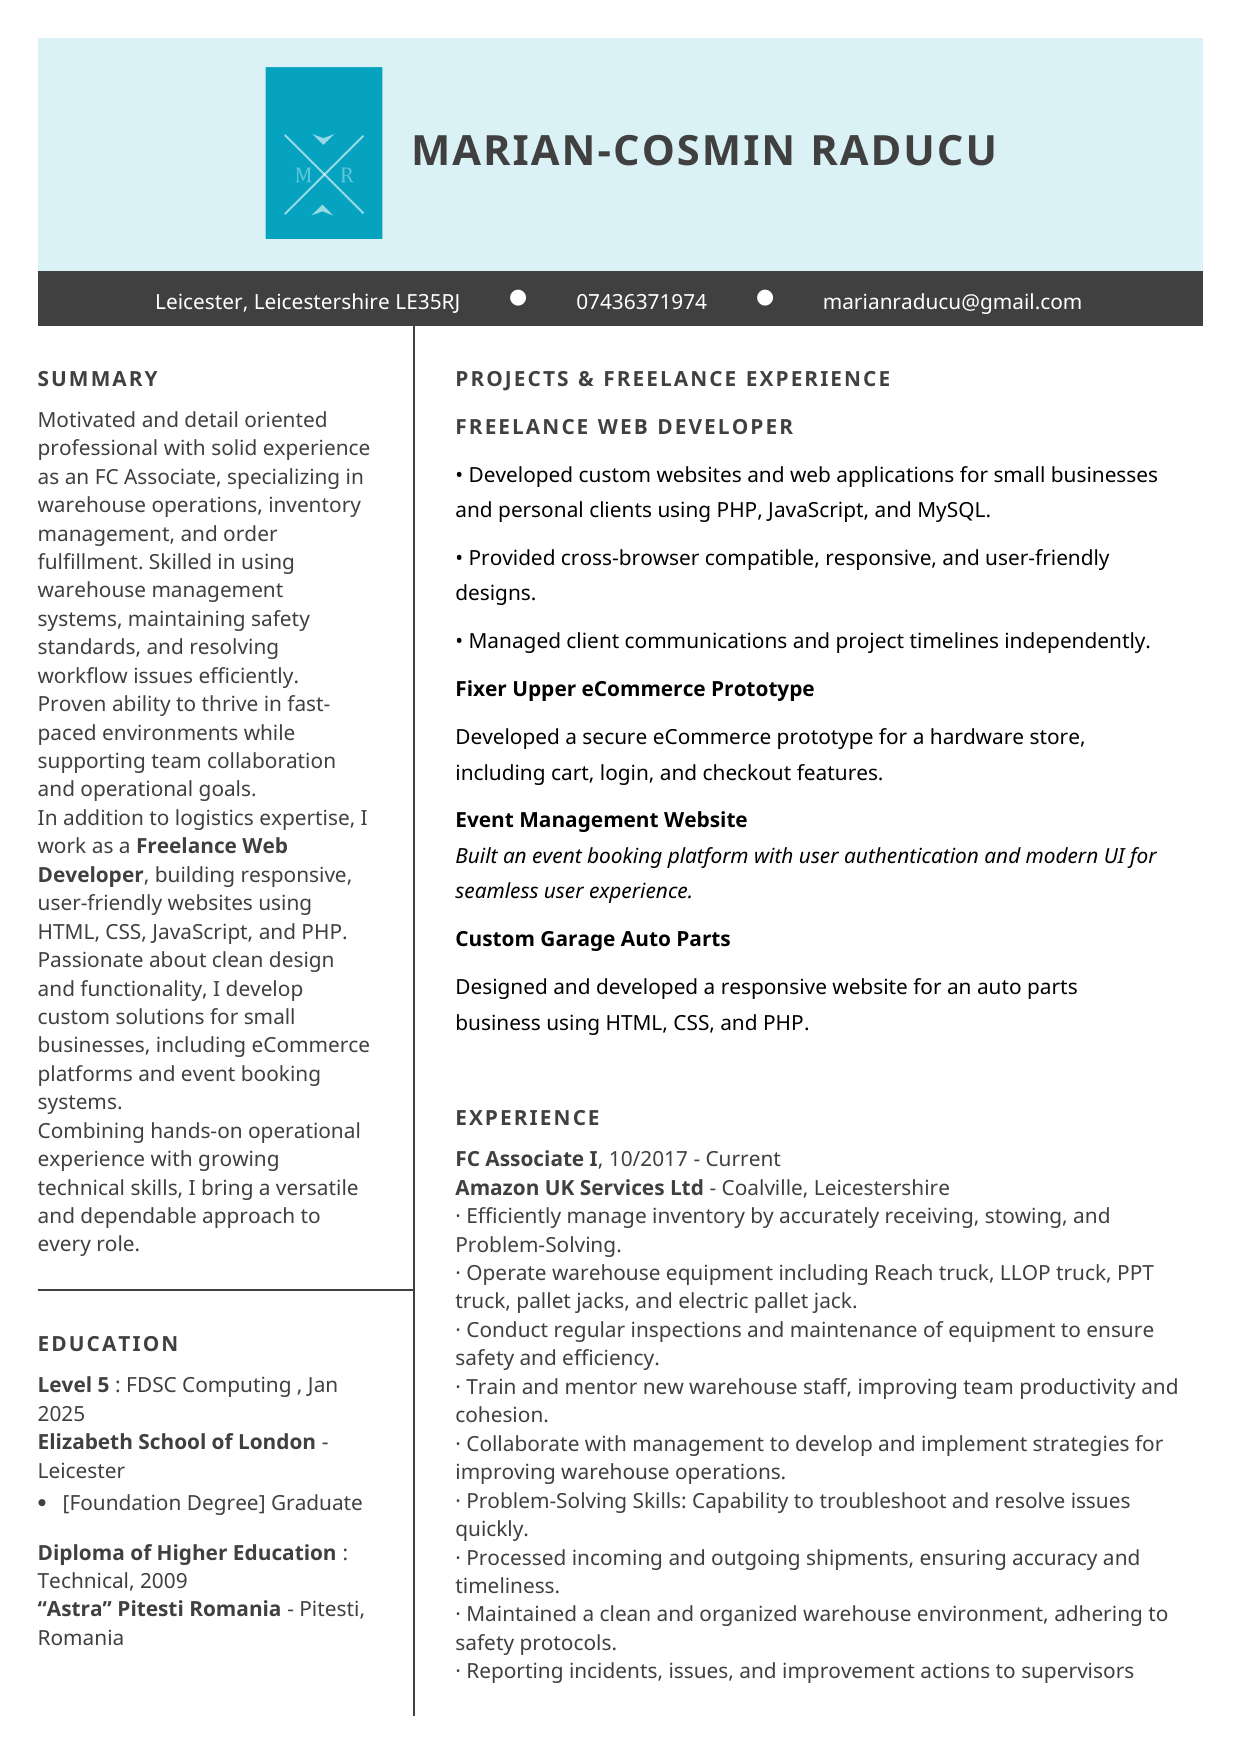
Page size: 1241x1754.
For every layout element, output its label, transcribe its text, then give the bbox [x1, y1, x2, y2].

table_cell Leicester, Leicestershire LE35RJ ● 07436371974 ● marianraducu@gmail.com [38, 271, 1203, 326]
table_header Marian-Cosmin Raducu [38, 38, 1203, 271]
picture [265, 67, 383, 239]
